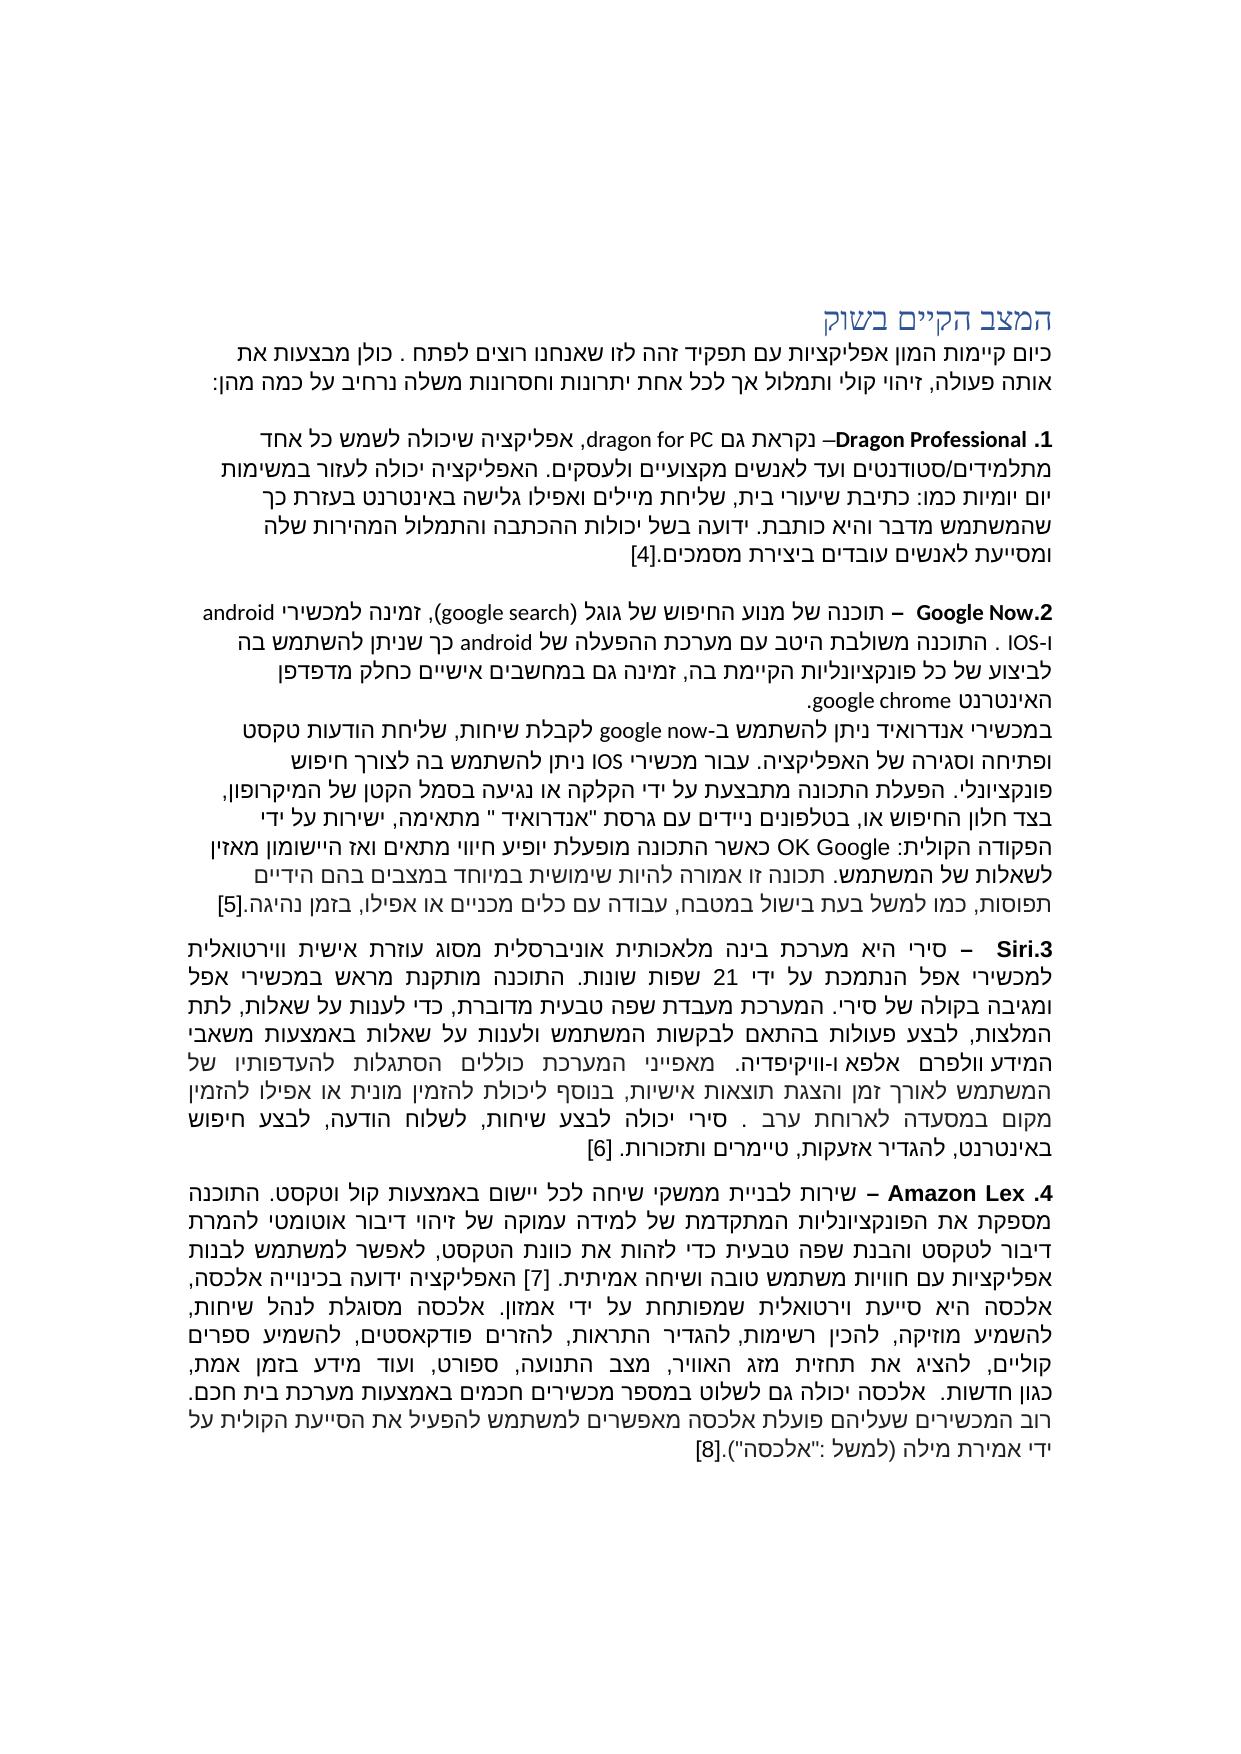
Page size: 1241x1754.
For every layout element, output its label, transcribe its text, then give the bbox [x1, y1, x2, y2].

text כיום קיימות המון אפליקציות עם תפקיד זהה לזו שאנחנו רוצים לפתח . כולן מבצעות את אותה פעולה, זיהוי קולי ותמלול אך לכל אחת יתרונות וחסרונות משלה נרחיב על כמה מהן: 1. Dragon Professional– נקראת גם dragon for PC, אפליקציה שיכולה לשמש כל אחד מתלמידים/סטודנטים ועד לאנשים מקצועיים ולעסקים. האפליקציה יכולה לעזור במשימות יום יומיות כמו: כתיבת שיעורי בית, שליחת מיילים ואפילו גלישה באינטרנט בעזרת כך שהמשתמש מדבר והיא כותבת. ידועה בשל יכולות ההכתבה והתמלול המהירות שלה ומסייעת לאנשים עובדים ביצירת מסמכים.[4] 2.Google Now – תוכנה של מנוע החיפוש של גוגל (google search), זמינה למכשירי android ו-IOS . התוכנה משולבת היטב עם מערכת ההפעלה של android כך שניתן להשתמש בה לביצוע של כל פונקציונליות הקיימת בה, זמינה גם במחשבים אישיים כחלק מדפדפן האינטרנט google chrome. במכשירי אנדרואיד ניתן להשתמש ב-google now לקבלת שיחות, שליחת הודעות טקסט ופתיחה וסגירה של האפליקציה. עבור מכשירי IOS ניתן להשתמש בה לצורך חיפוש פונקציונלי. הפעלת התכונה מתבצעת על ידי הקלקה או נגיעה בסמל הקטן של המיקרופון, בצד חלון החיפוש או, בטלפונים ניידים עם גרסת "אנדרואיד " מתאימה, ישירות על ידי הפקודה הקולית: OK Google כאשר התכונה מופעלת יופיע חיווי מתאים ואז היישומון מאזין לשאלות של המשתמש. תכונה זו אמורה להיות שימושית במיוחד במצבים בהם הידיים תפוסות, כמו למשל בעת בישול במטבח, עבודה עם כלים מכניים או אפילו, בזמן נהיגה.[5] [187, 340, 1053, 917]
subtitle המצב הקיים בשוק [187, 299, 1053, 337]
text 3.Siri – סירי היא מערכת בינה מלאכותית אוניברסלית מסוג עוזרת אישית ווירטואלית למכשירי אפל הנתמכת על ידי 21 שפות שונות. התוכנה מותקנת מראש במכשירי אפל ומגיבה בקולה של סירי. המערכת מעבדת שפה טבעית מדוברת, כדי לענות על שאלות, לתת המלצות, לבצע פעולות בהתאם לבקשות המשתמש ולענות על שאלות באמצעות משאבי המידע וולפרם אלפא ו-וויקיפדיה. מאפייני המערכת כוללים הסתגלות להעדפותיו של המשתמש לאורך זמן והצגת תוצאות אישיות, בנוסף ליכולת להזמין מונית או אפילו להזמין מקום במסעדה לארוחת ערב . סירי יכולה לבצע שיחות, לשלוח הודעה, לבצע חיפוש באינטרנט, להגדיר אזעקות, טיימרים ותזכורות. [6] [187, 936, 1053, 1161]
text 4. Amazon Lex – שירות לבניית ממשקי שיחה לכל יישום באמצעות קול וטקסט. התוכנה מספקת את הפונקציונליות המתקדמת של למידה עמוקה של זיהוי דיבור אוטומטי להמרת דיבור לטקסט והבנת שפה טבעית כדי לזהות את כוונת הטקסט, לאפשר למשתמש לבנות אפליקציות עם חוויות משתמש טובה ושיחה אמיתית. [7] האפליקציה ידועה בכינוייה אלכסה, אלכסה היא סייעת וירטואלית שמפותחת על ידי אמזון. אלכסה מסוגלת לנהל שיחות, להשמיע מוזיקה, להכין רשימות, להגדיר התראות, להזרים פודקאסטים, להשמיע ספרים קוליים, להציג את תחזית מזג האוויר, מצב התנועה, ספורט, ועוד מידע בזמן אמת, כגון חדשות. אלכסה יכולה גם לשלוט במספר מכשירים חכמים באמצעות מערכת בית חכם. רוב המכשירים שעליהם פועלת אלכסה מאפשרים למשתמש להפעיל את הסייעת הקולית על ידי אמירת מילה (למשל :"אלכסה").[8] [187, 1180, 1053, 1462]
